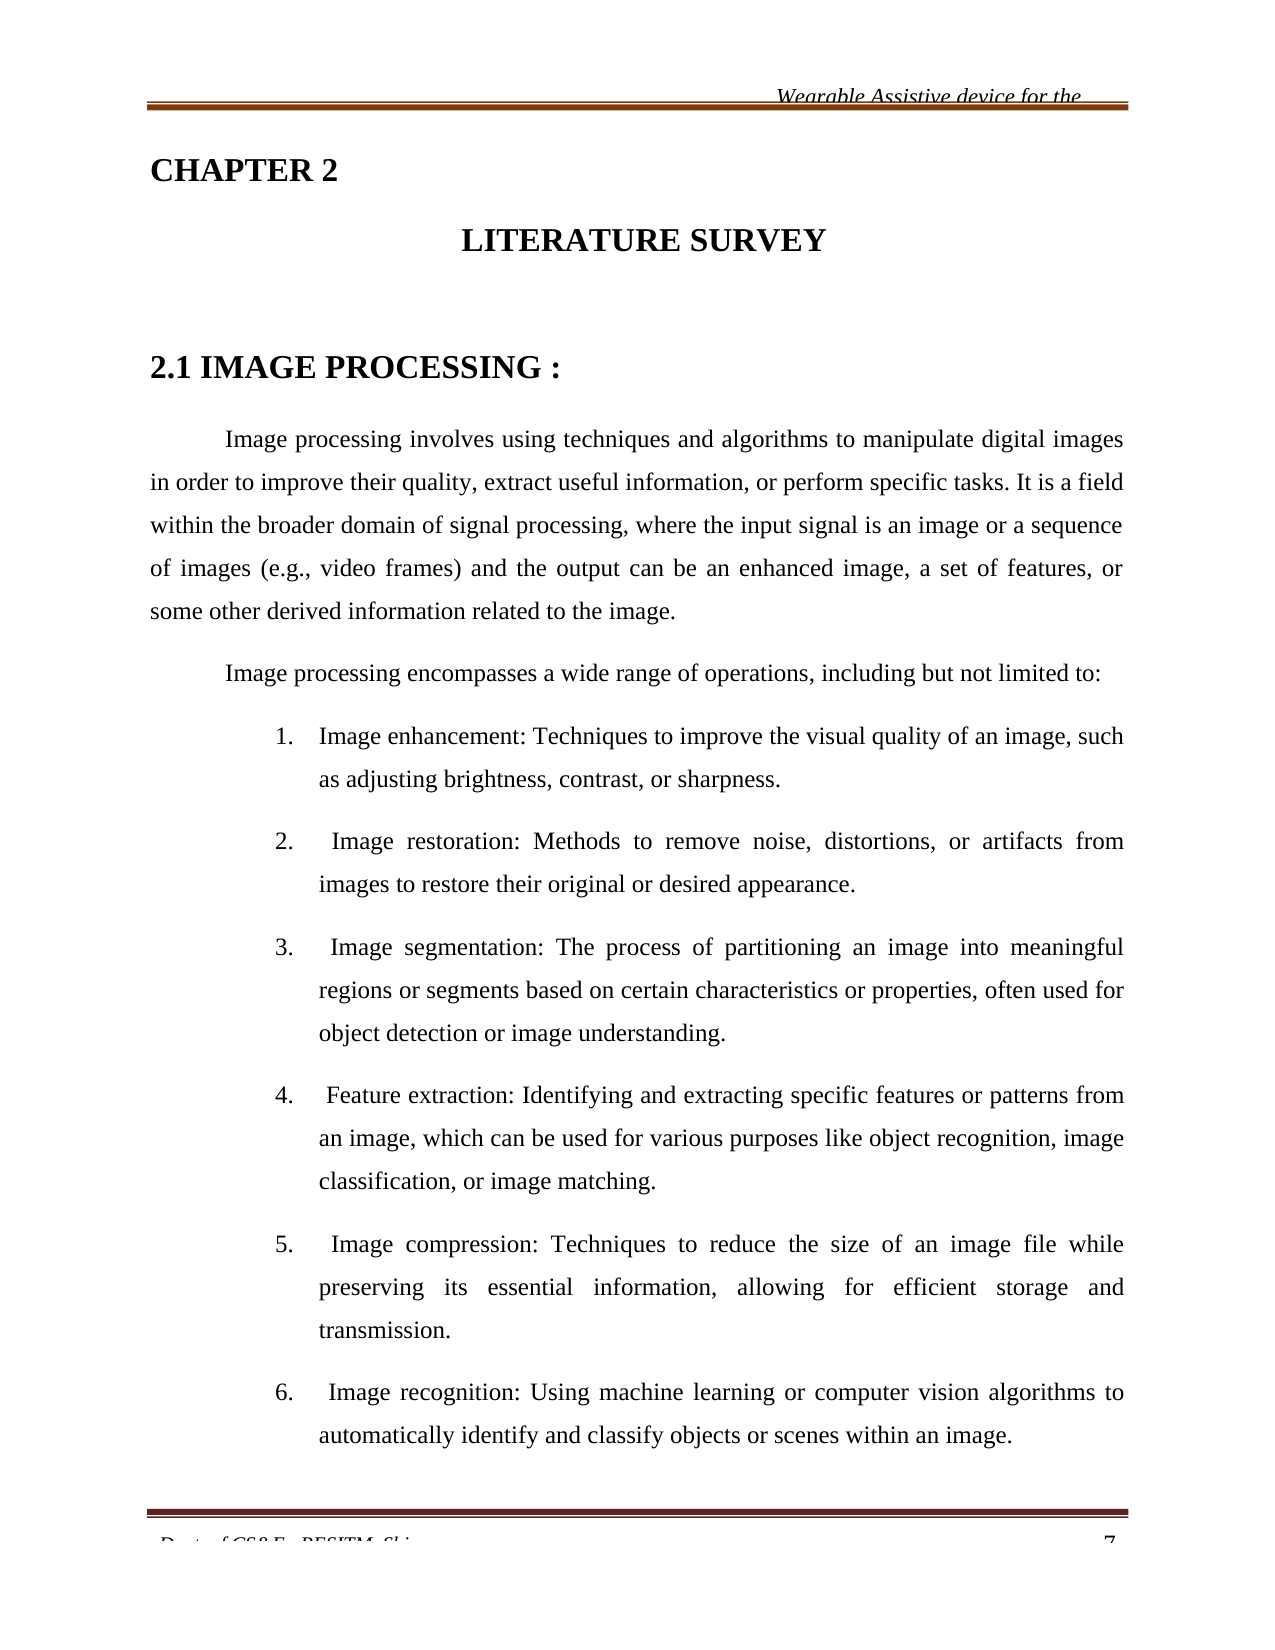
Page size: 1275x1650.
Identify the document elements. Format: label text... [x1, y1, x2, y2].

list Feature extraction: Identifying and extracting specific features or patterns from an image, which can be used for various purposes like object recognition, image classification, or image matching. [275, 1080, 1125, 1195]
text Image processing encompasses a wide range of operations, including but not limited to: [150, 658, 1125, 687]
text Image processing involves using techniques and algorithms to manipulate digital images in order to improve their quality, extract useful information, or perform specific tasks. It is a field within the broader domain of signal processing, where the input signal is an image or a sequence of images (e.g., video frames) and the output can be an enhanced image, a set of features, or some other derived information related to the image. [150, 424, 1125, 625]
list Image recognition: Using machine learning or computer vision algorithms to automatically identify and classify objects or scenes within an image. [275, 1377, 1125, 1449]
list Image compression: Techniques to reduce the size of an image file while preserving its essential information, allowing for efficient storage and transmission. [275, 1229, 1125, 1344]
subtitle CHAPTER 2 [150, 151, 1187, 189]
list Image segmentation: The process of partitioning an image into meaningful regions or segments based on certain characteristics or properties, often used for object detection or image understanding. [275, 932, 1125, 1047]
text LITERATURE SURVEY [241, 220, 1047, 258]
text 2.1 IMAGE PROCESSING : [100, 347, 1125, 385]
list Image restoration: Methods to remove noise, distortions, or artifacts from images to restore their original or desired appearance. [275, 826, 1125, 898]
list Image enhancement: Techniques to improve the visual quality of an image, such as adjusting brightness, contrast, or sharpness. [275, 721, 1125, 793]
